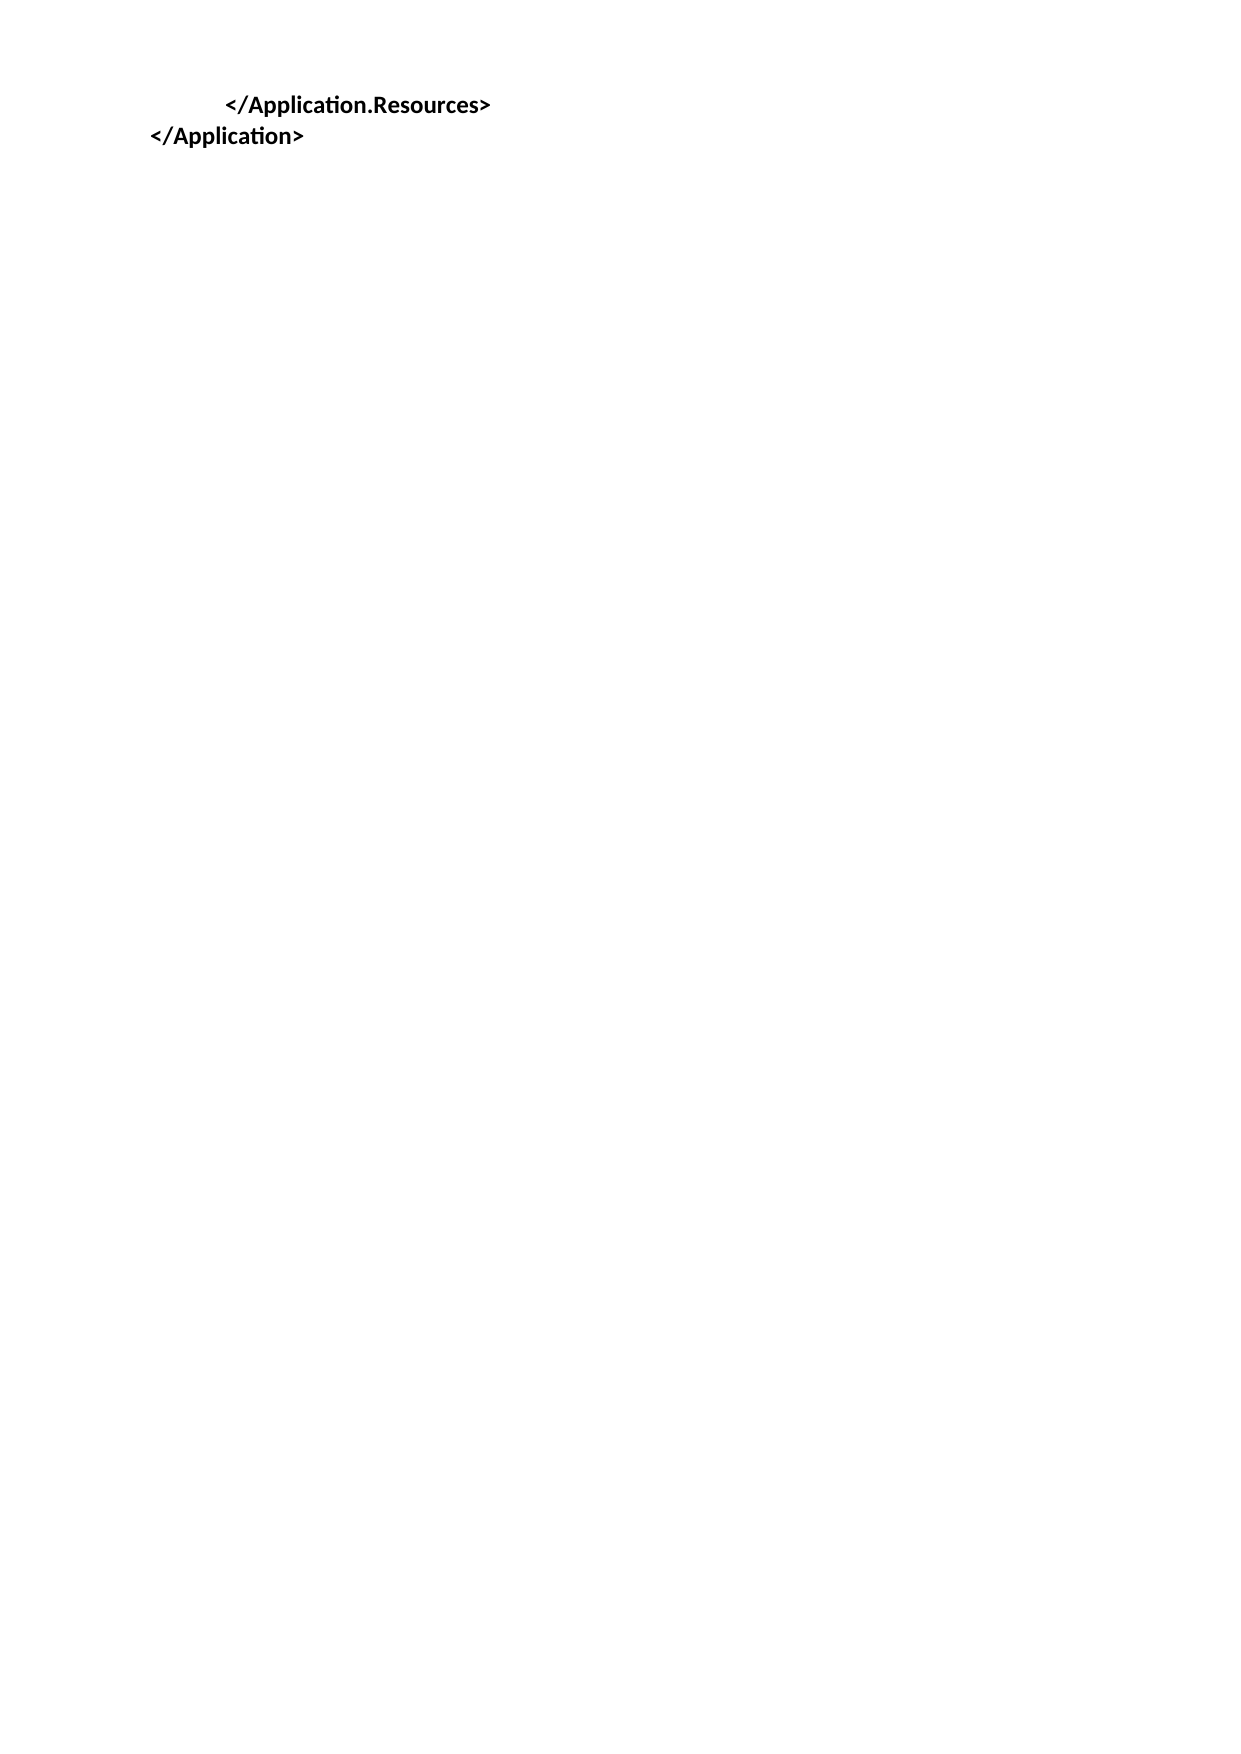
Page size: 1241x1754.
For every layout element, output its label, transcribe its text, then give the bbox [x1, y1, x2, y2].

text </Application.Resources> [150, 89, 1090, 120]
text </Application> [150, 120, 1090, 151]
